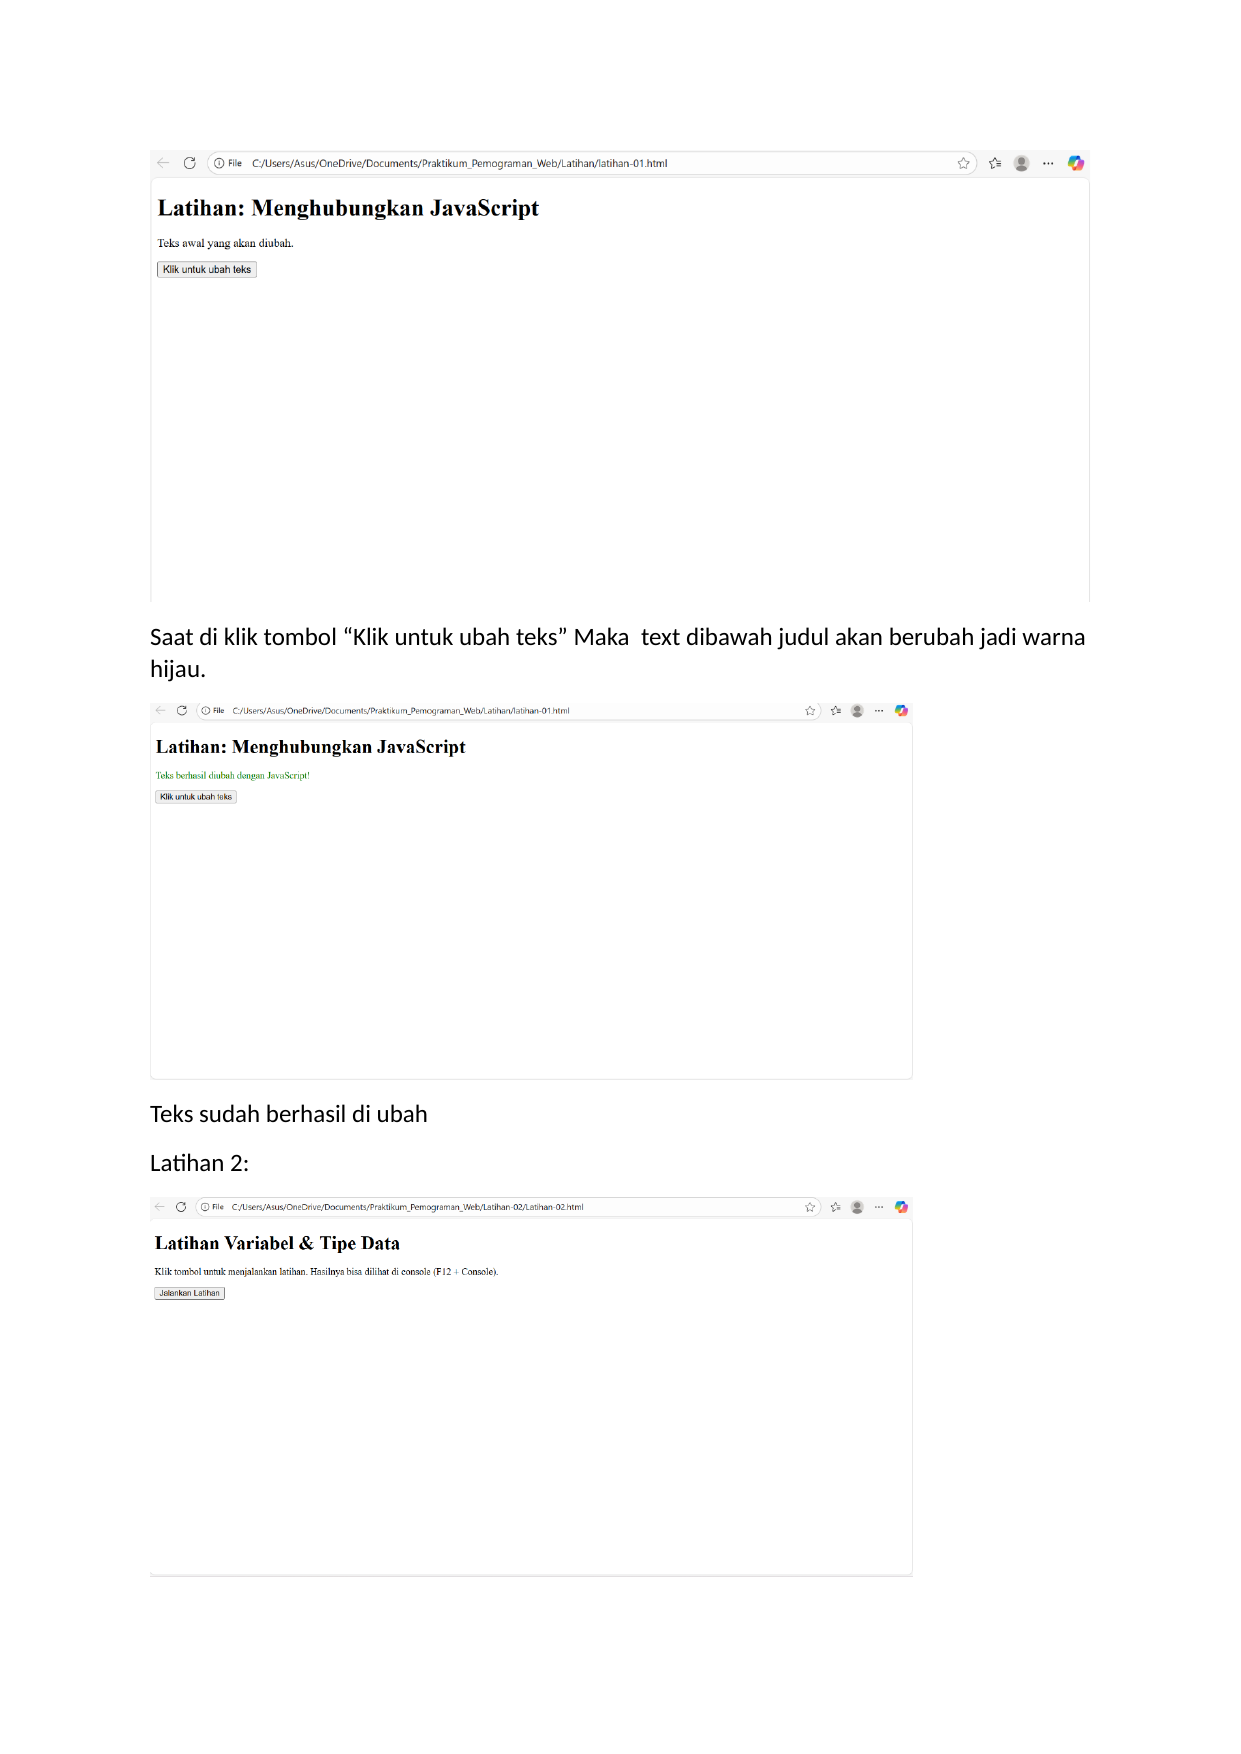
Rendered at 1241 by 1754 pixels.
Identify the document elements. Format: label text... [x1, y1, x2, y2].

text Saat di klik tombol “Klik untuk ubah teks” Maka text dibawah judul akan berubah jadi warna hijau. [150, 621, 1090, 684]
text Latihan 2: [150, 1148, 1090, 1178]
picture [150, 703, 913, 1080]
picture [150, 1197, 913, 1577]
text Teks sudah berhasil di ubah [150, 1098, 1090, 1128]
picture [150, 150, 1091, 602]
